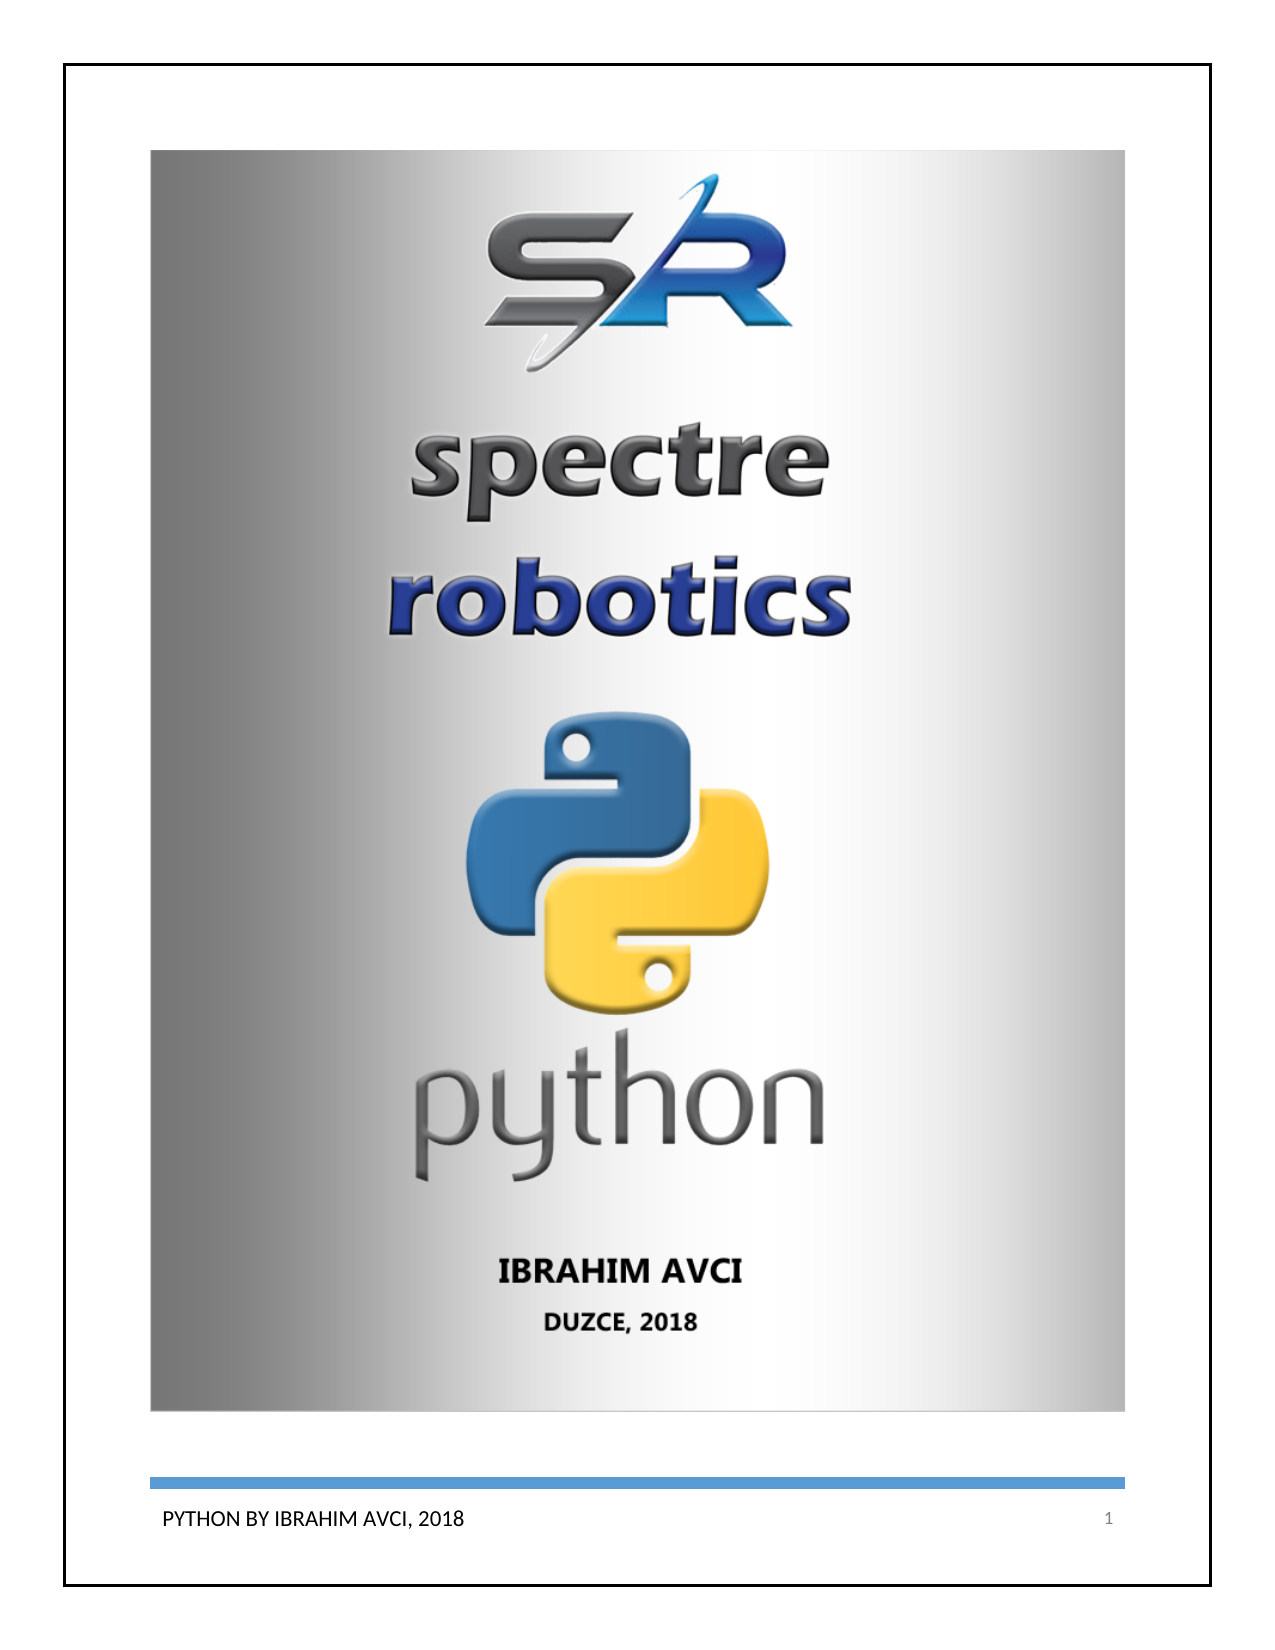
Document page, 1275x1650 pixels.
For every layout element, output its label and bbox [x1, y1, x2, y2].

picture [150, 150, 1125, 1412]
